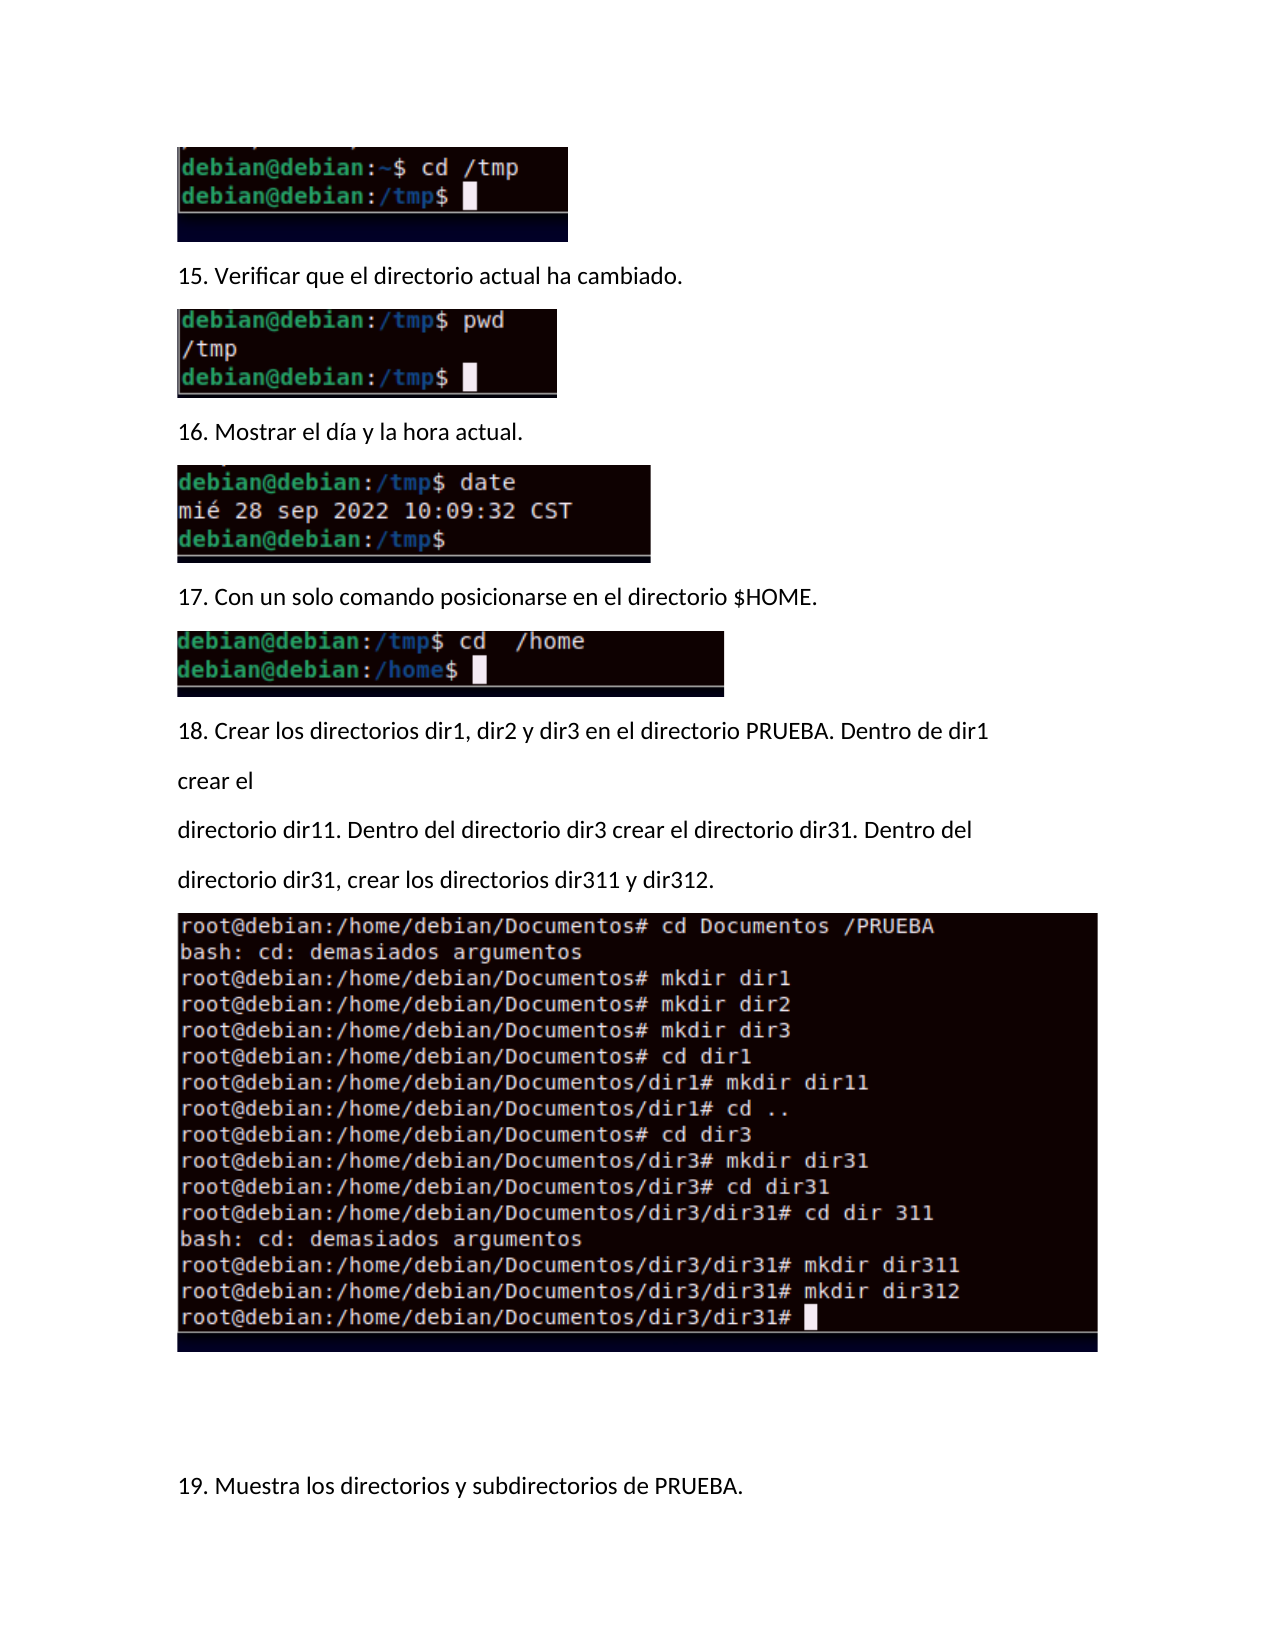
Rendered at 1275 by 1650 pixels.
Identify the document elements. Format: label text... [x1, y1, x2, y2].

text 19. Muestra los directorios y subdirectorios de PRUEBA. [177, 1470, 1098, 1500]
text 17. Con un solo comando posicionarse en el directorio $HOME. [177, 581, 1098, 612]
picture [177, 913, 1098, 1352]
text directorio dir31, crear los directorios dir311 y dir312. [177, 864, 1098, 895]
picture [177, 465, 651, 563]
text directorio dir11. Dentro del directorio dir3 crear el directorio dir31. Dentro del [177, 815, 1098, 845]
text 15. Verificar que el directorio actual ha cambiado. [177, 260, 1098, 291]
picture [177, 631, 725, 697]
picture [177, 309, 557, 398]
text 16. Mostrar el día y la hora actual. [177, 416, 1098, 447]
text crear el [177, 765, 1098, 796]
picture [177, 147, 568, 242]
text 18. Crear los directorios dir1, dir2 y dir3 en el directorio PRUEBA. Dentro de dir1 [177, 716, 1098, 746]
